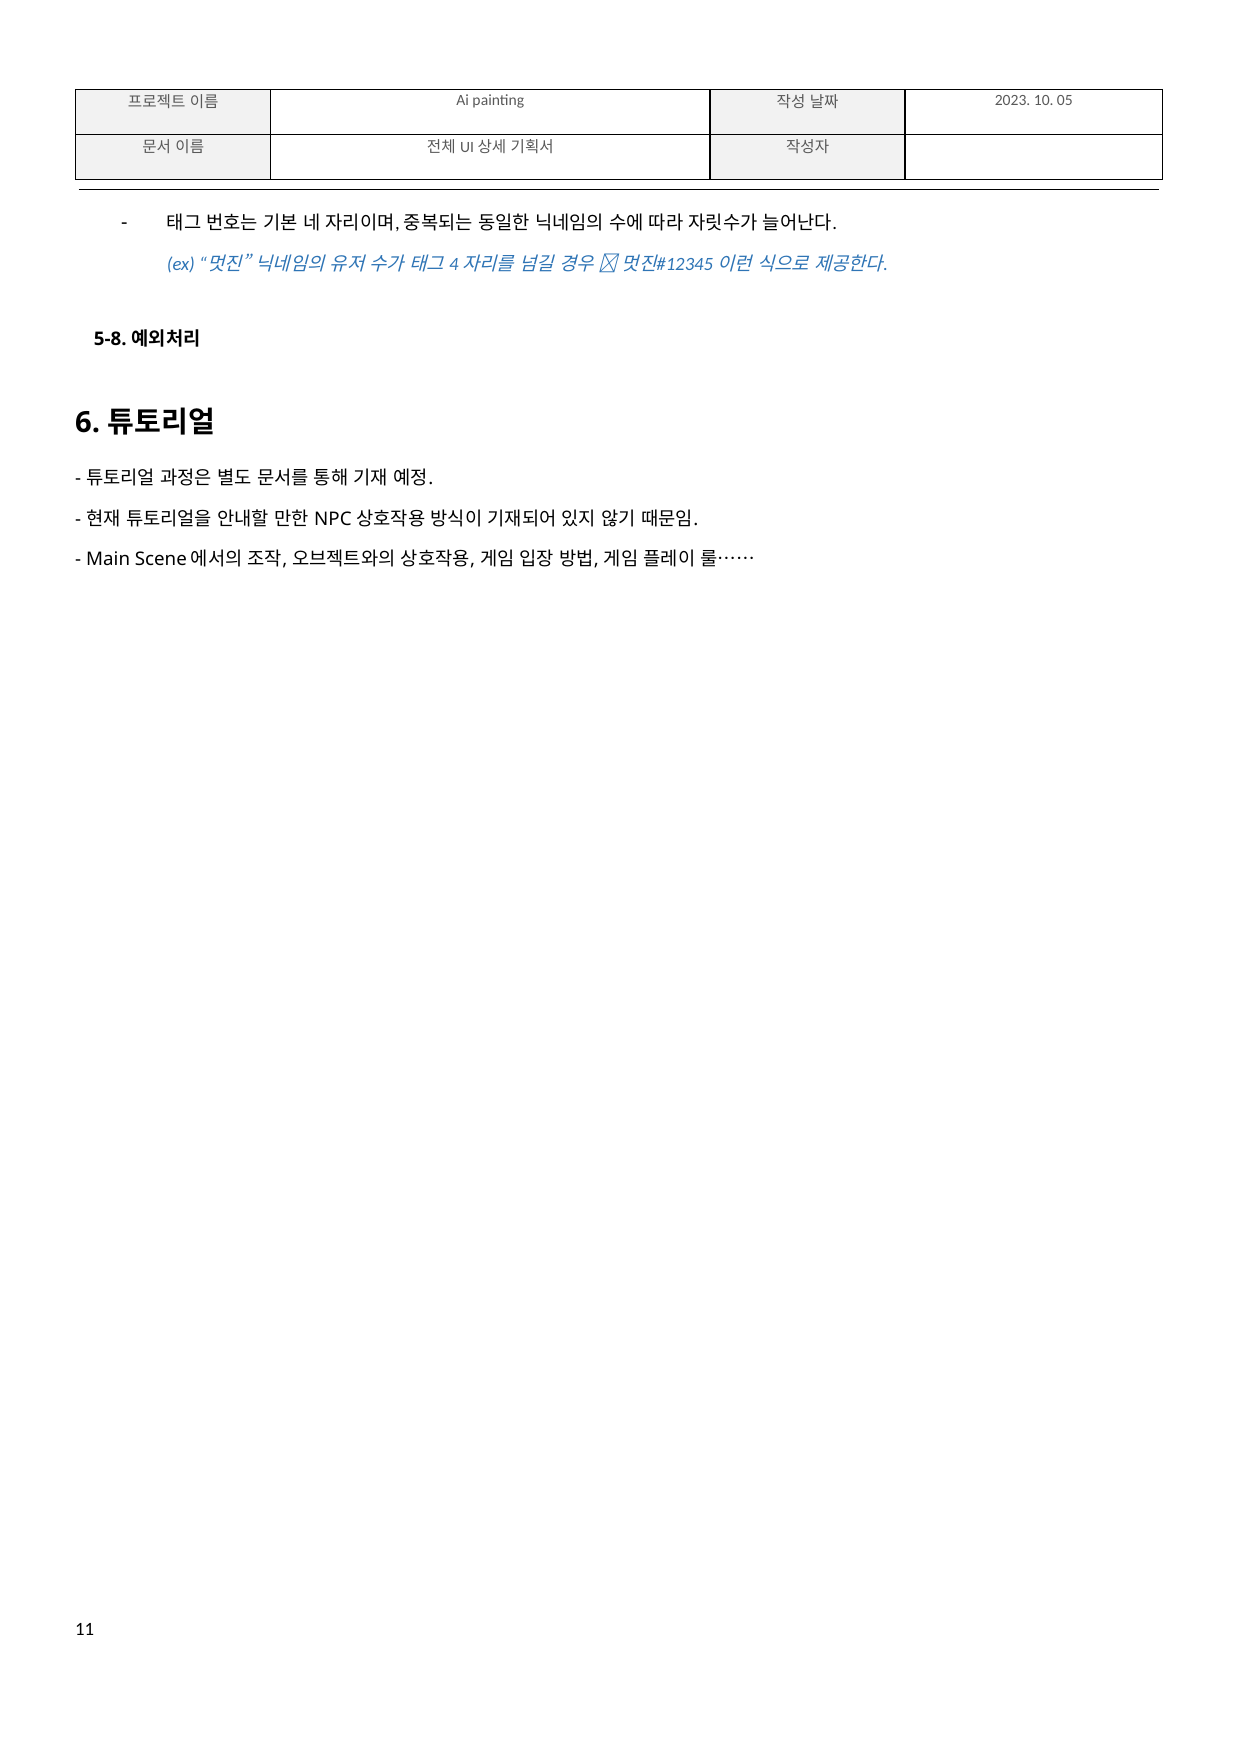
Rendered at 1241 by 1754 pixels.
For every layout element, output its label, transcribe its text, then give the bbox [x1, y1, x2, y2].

list 태그 번호는 기본 네 자리이며, 중복되는 동일한 닉네임의 수에 따라 자릿수가 늘어난다. (ex) “멋진” 닉네임의 유저 수가 태그 4자리를 넘길 경우 멋진#12345 이런 식으로 제공한다. [121, 208, 1165, 276]
text - 현재 튜토리얼을 안내할 만한 NPC 상호작용 방식이 기재되어 있지 않기 때문임. [75, 503, 1165, 530]
text - Main Scene에서의 조작, 오브젝트와의 상호작용, 게임 입장 방법, 게임 플레이 룰…… [75, 544, 1165, 571]
text - 튜토리얼 과정은 별도 문서를 통해 기재 예정. [75, 462, 1165, 489]
subtitle 6. 튜토리얼 [75, 399, 1165, 441]
subtitle 5-8. 예외처리 [94, 324, 1146, 351]
